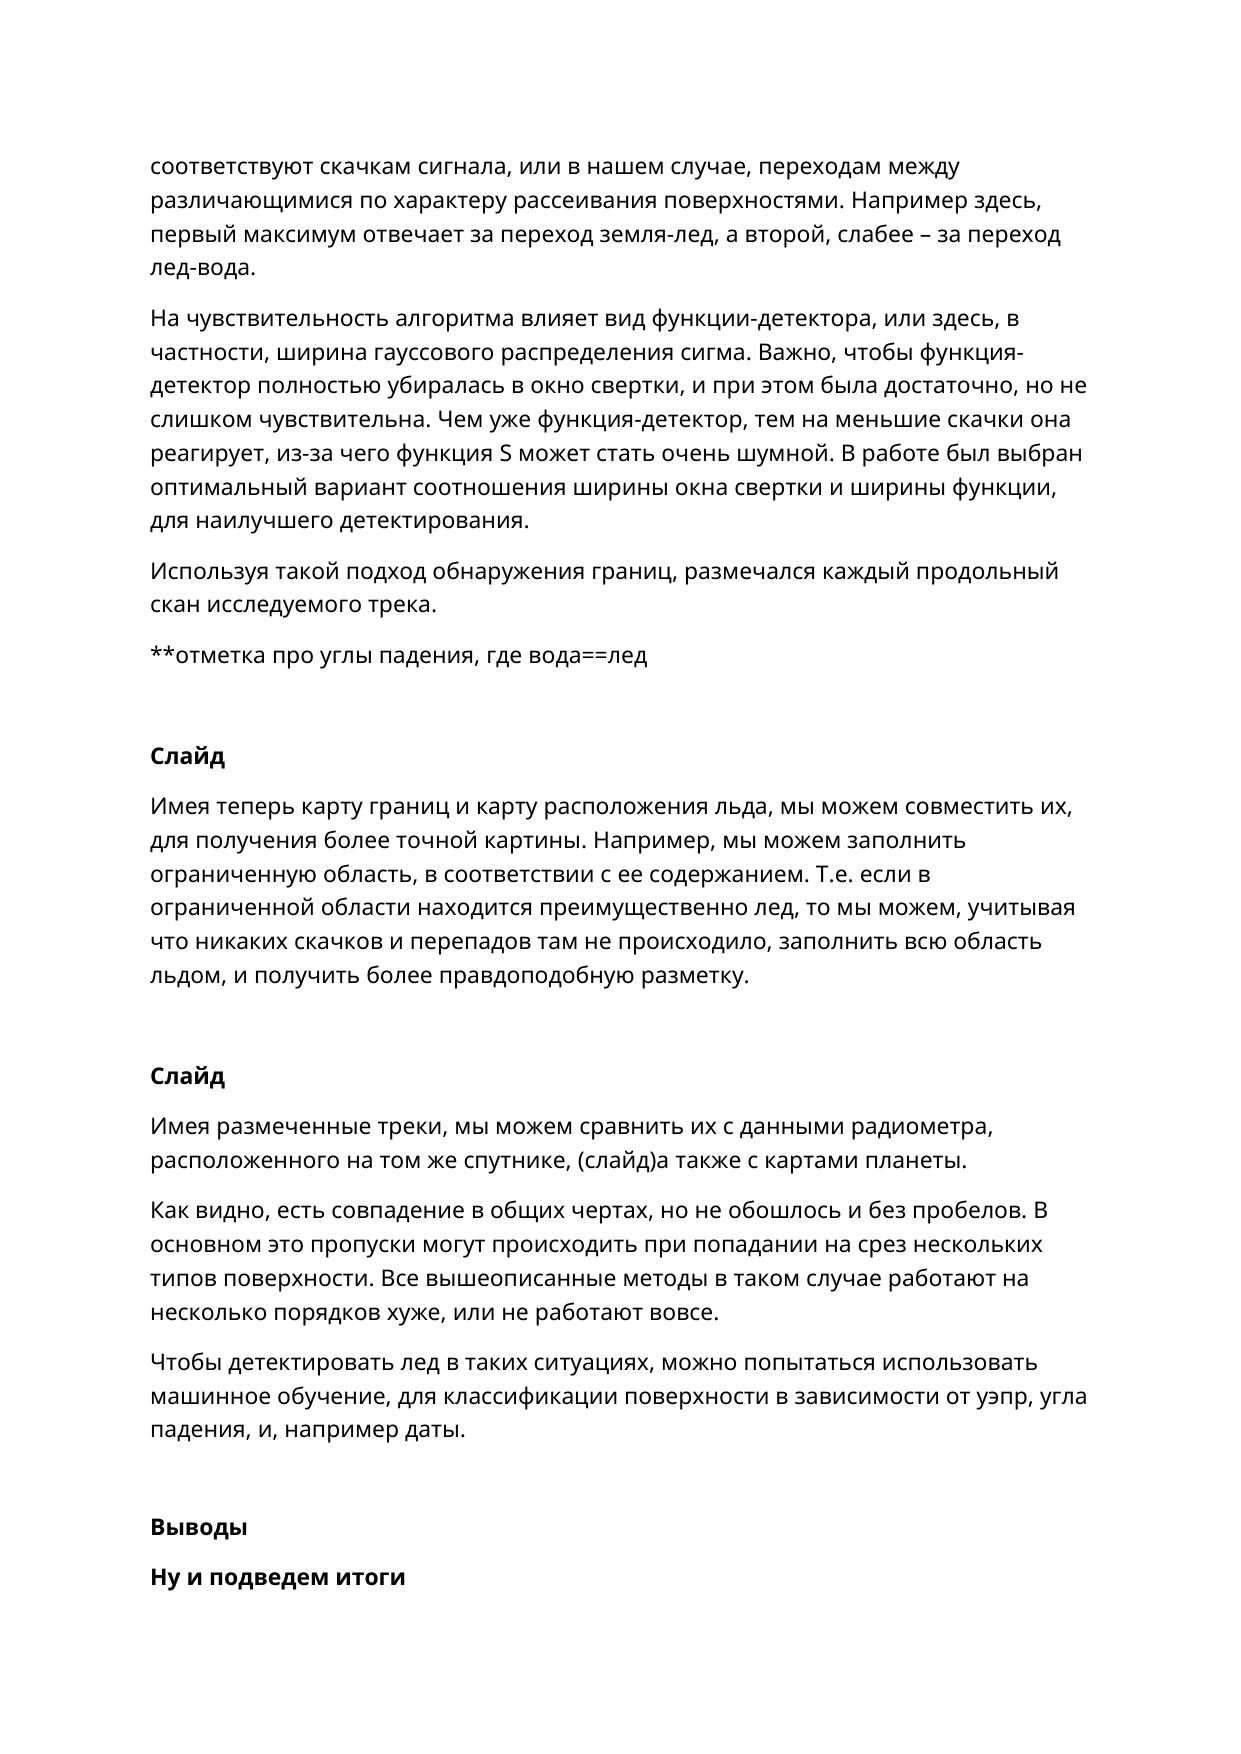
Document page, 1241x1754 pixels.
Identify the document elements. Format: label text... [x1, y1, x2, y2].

text Имея размеченные треки, мы можем сравнить их с данными радиометра, расположенного на том же спутнике, (слайд)а также с картами планеты. [150, 1110, 1090, 1175]
text Ну и подведем итоги [150, 1561, 1090, 1592]
text Выводы [150, 1511, 1090, 1542]
text Как видно, есть совпадение в общих чертах, но не обошлось и без пробелов. В основном это пропуски могут происходить при попадании на срез нескольких типов поверхности. Все вышеописанные методы в таком случае работают на несколько порядков хуже, или не работают вовсе. [150, 1194, 1090, 1327]
text Чтобы детектировать лед в таких ситуациях, можно попытаться использовать машинное обучение, для классификации поверхности в зависимости от уэпр, угла падения, и, например даты. [150, 1346, 1090, 1444]
text Слайд [150, 739, 1090, 771]
text **отметка про углы падения, где вода==лед [150, 639, 1090, 670]
text Имея теперь карту границ и карту расположения льда, мы можем совместить их, для получения более точной картины. Например, мы можем заполнить ограниченную область, в соответствии с ее содержанием. Т.е. если в ограниченной области находится преимущественно лед, то мы можем, учитывая что никаких скачков и перепадов там не происходило, заполнить всю область льдом, и получить более правдоподобную разметку. [150, 790, 1090, 990]
text Используя такой подход обнаружения границ, размечался каждый продольный скан исследуемого трека. [150, 554, 1090, 619]
text Слайд [150, 1059, 1090, 1091]
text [150, 150, 1090, 282]
text На чувствительность алгоритма влияет вид функции-детектора, или здесь, в частности, ширина гауссового распределения сигма. Важно, чтобы функция-детектор полностью убиралась в окно свертки, и при этом была достаточно, но не слишком чувствительна. Чем уже функция-детектор, тем на меньшие скачки она реагирует, из-за чего функция S может стать очень шумной. В работе был выбран оптимальный вариант соотношения ширины окна свертки и ширины функции, для наилучшего детектирования. [150, 302, 1090, 535]
